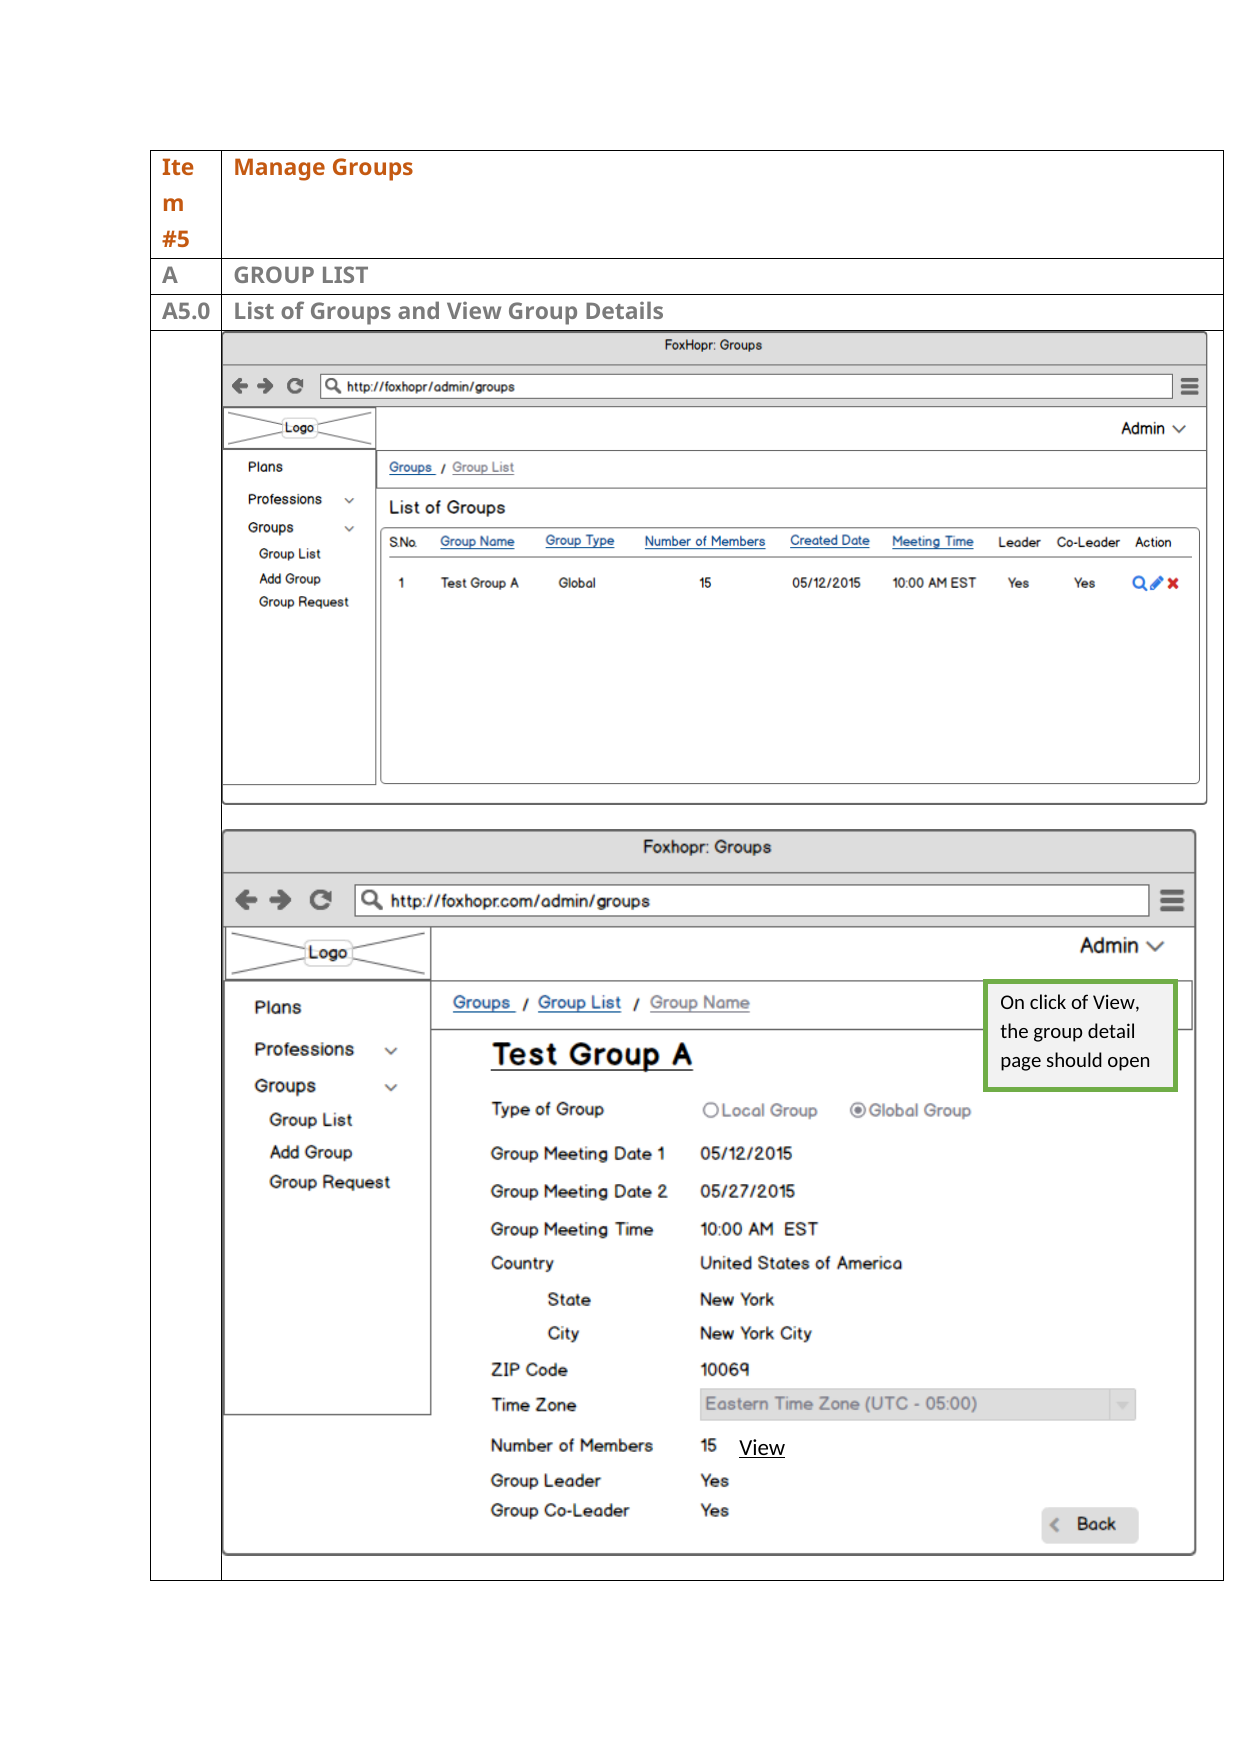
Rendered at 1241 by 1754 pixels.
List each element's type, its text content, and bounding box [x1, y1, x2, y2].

table_cell [151, 331, 221, 1580]
table_header Item #5 [151, 151, 221, 258]
picture [221, 331, 1208, 805]
table_cell A [151, 259, 221, 294]
table_cell A5.0 [151, 295, 221, 330]
table_cell [222, 331, 1223, 1580]
table_cell GROUP LIST [222, 259, 1223, 294]
table_header Manage Groups [222, 151, 1223, 258]
picture [221, 829, 1197, 1556]
table_cell List of Groups and View Group Details [222, 295, 1223, 330]
